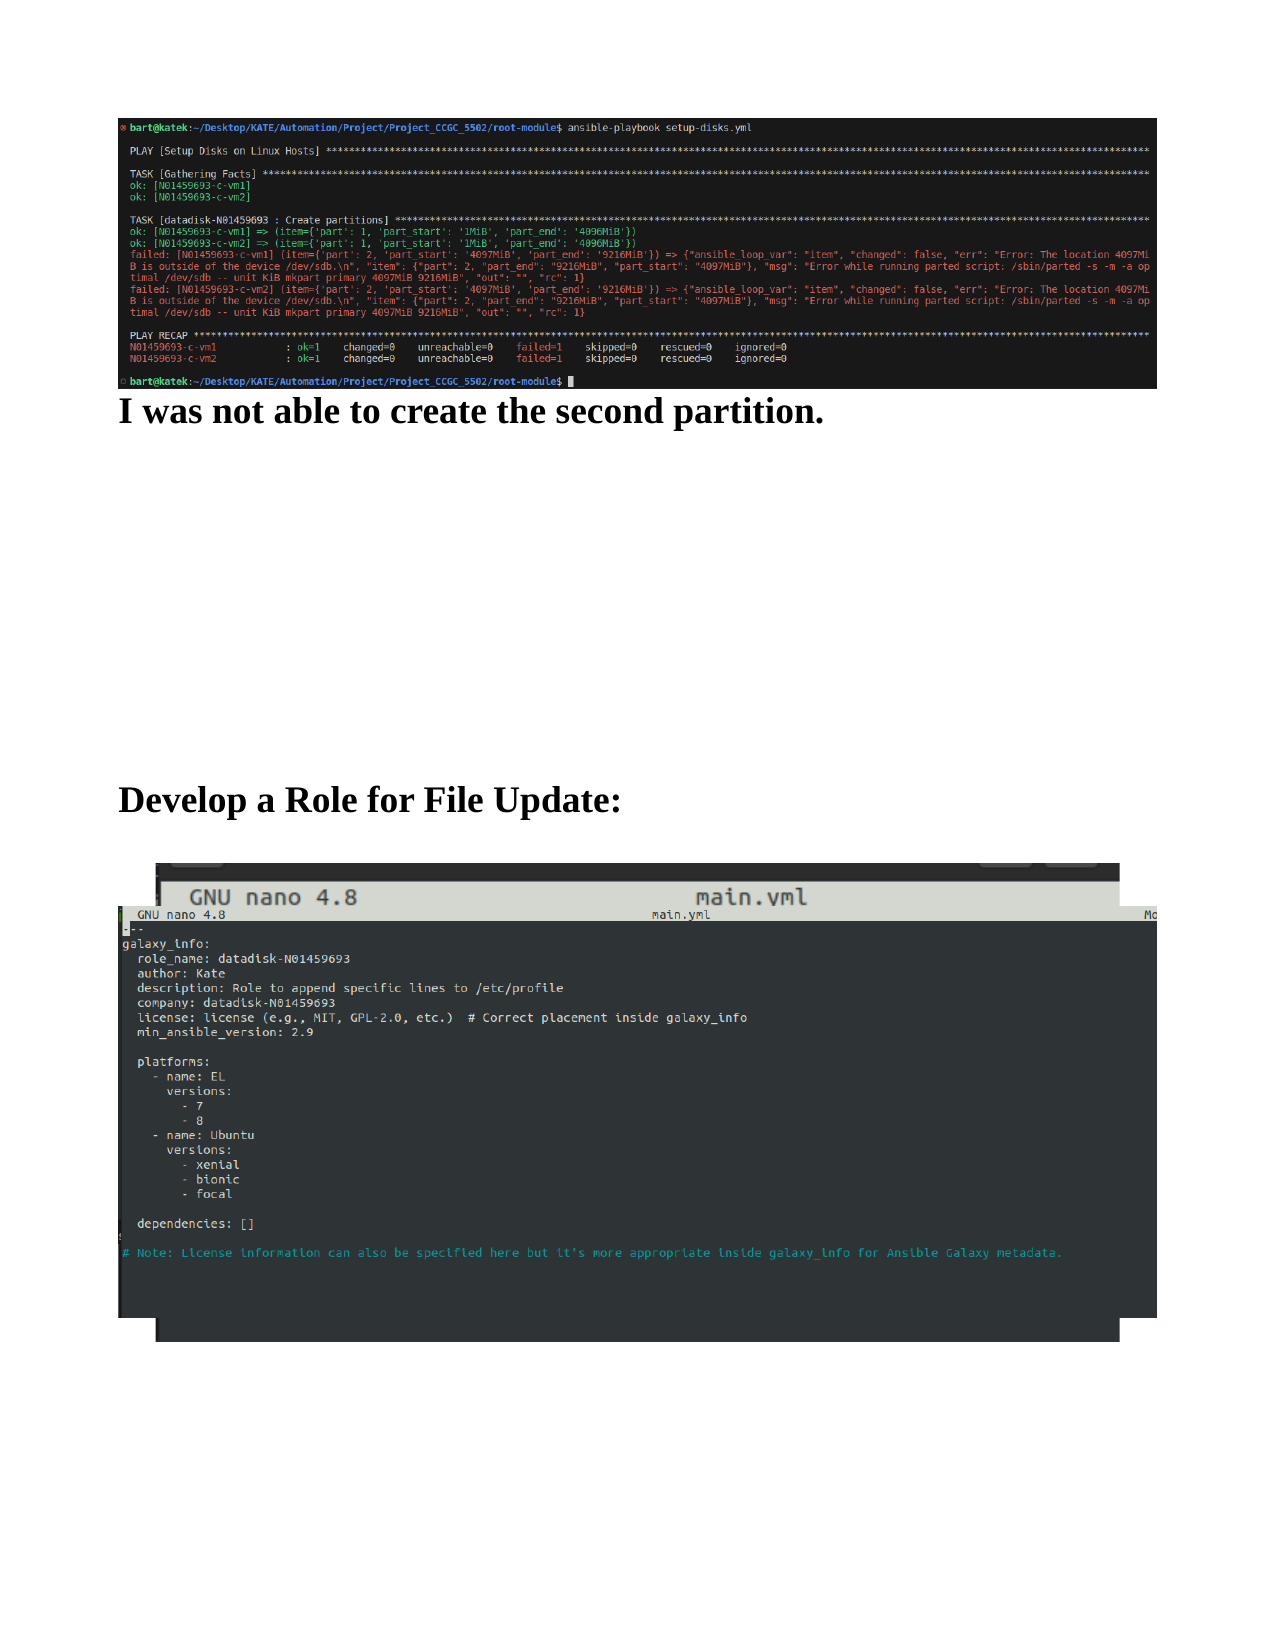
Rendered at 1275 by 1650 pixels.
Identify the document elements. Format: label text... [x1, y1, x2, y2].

picture [118, 863, 1157, 1342]
text I was not able to create the second partition. [118, 389, 1157, 432]
text Develop a Role for File Update: [118, 777, 1157, 820]
picture [118, 118, 1157, 389]
